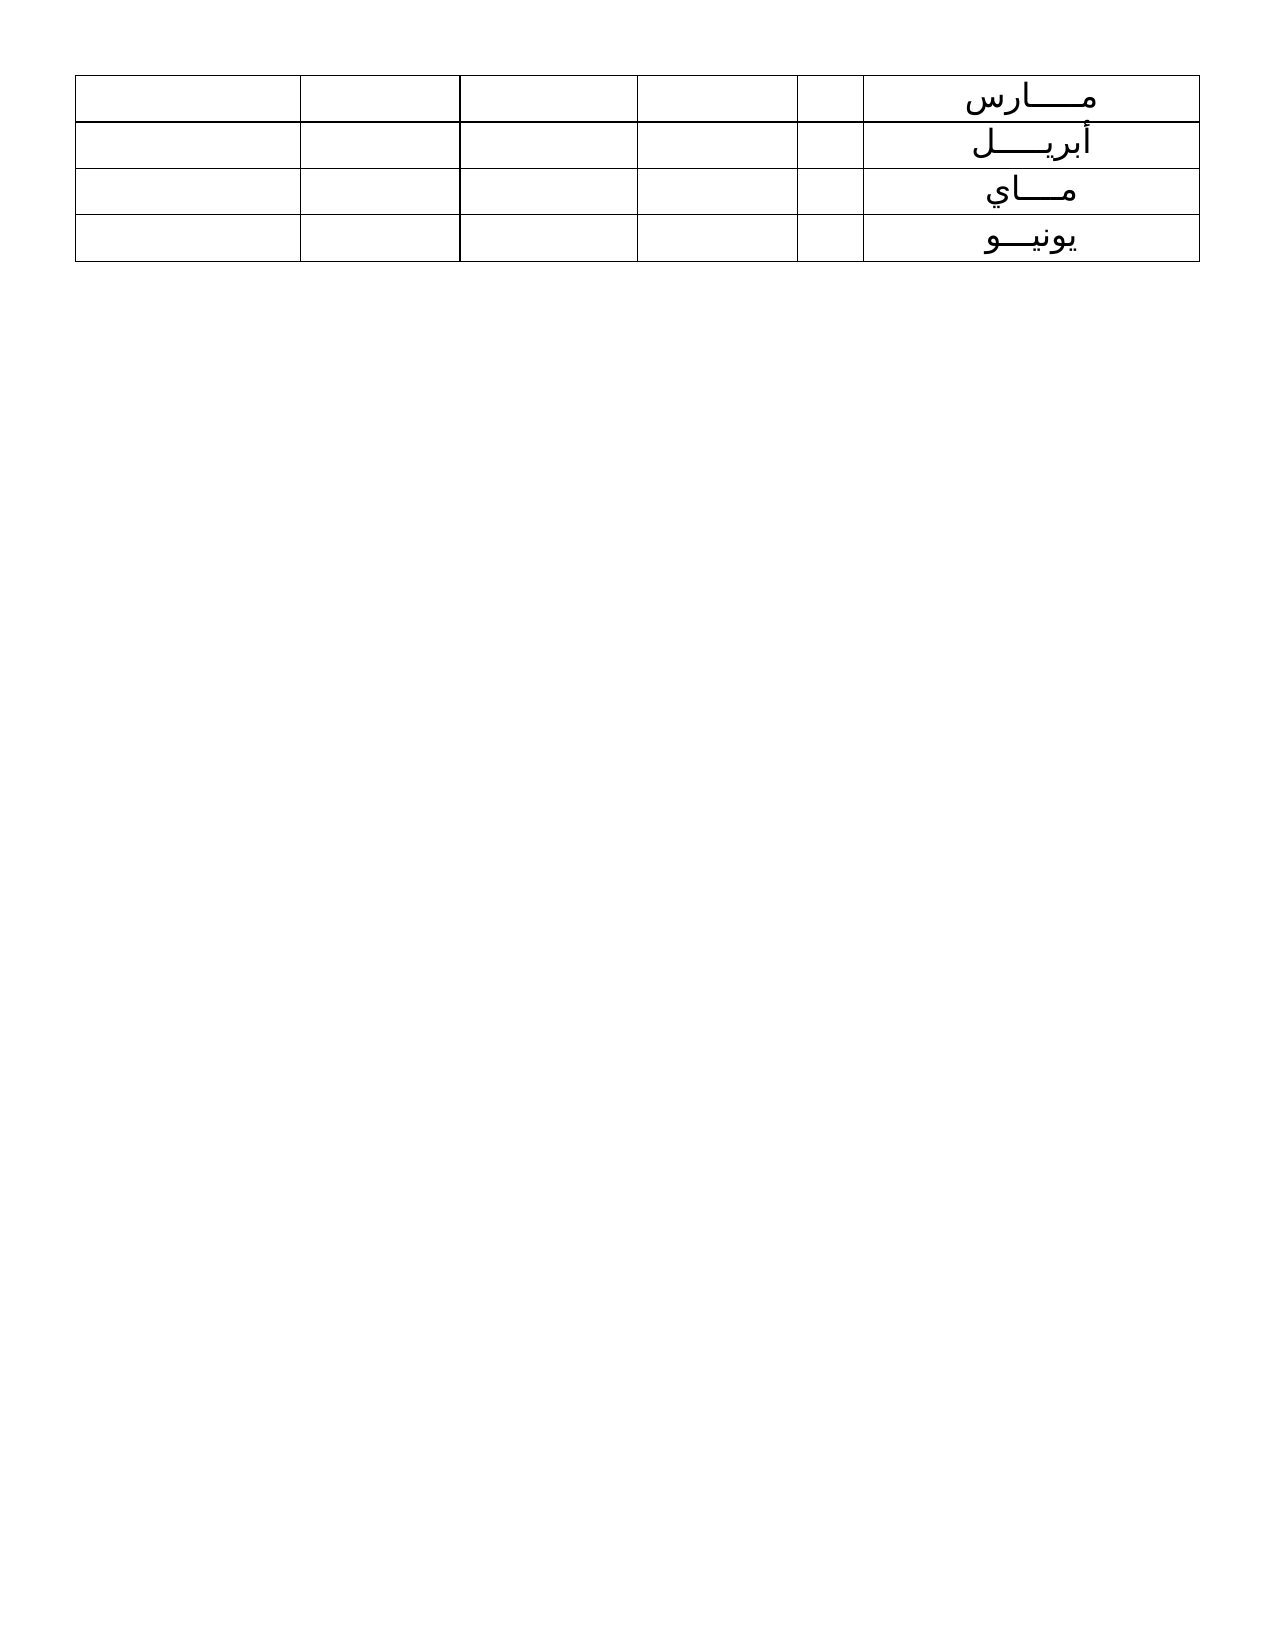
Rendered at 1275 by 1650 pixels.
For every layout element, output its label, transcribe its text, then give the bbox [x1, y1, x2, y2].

table_cell [461, 215, 637, 261]
table_cell [301, 169, 459, 214]
table_cell [638, 169, 797, 214]
table_cell [638, 123, 797, 168]
table_cell [301, 76, 459, 121]
table_cell [76, 76, 300, 121]
table_cell مـــــارس [864, 76, 1199, 121]
table_cell [76, 169, 300, 214]
table_cell [301, 215, 459, 261]
table_cell [798, 215, 863, 261]
table_cell [461, 76, 637, 121]
table_cell [798, 169, 863, 214]
table_cell [301, 123, 459, 168]
table_cell [461, 123, 637, 168]
table_cell [638, 76, 797, 121]
table_cell [798, 76, 863, 121]
table_cell [798, 123, 863, 168]
table_cell يونيـــو [864, 215, 1199, 261]
table_cell [76, 215, 300, 261]
table_cell [461, 169, 637, 214]
table_cell [76, 123, 300, 168]
table_cell [638, 215, 797, 261]
table_cell أبريـــــل [864, 123, 1199, 168]
table_cell مــــاي [864, 169, 1199, 214]
